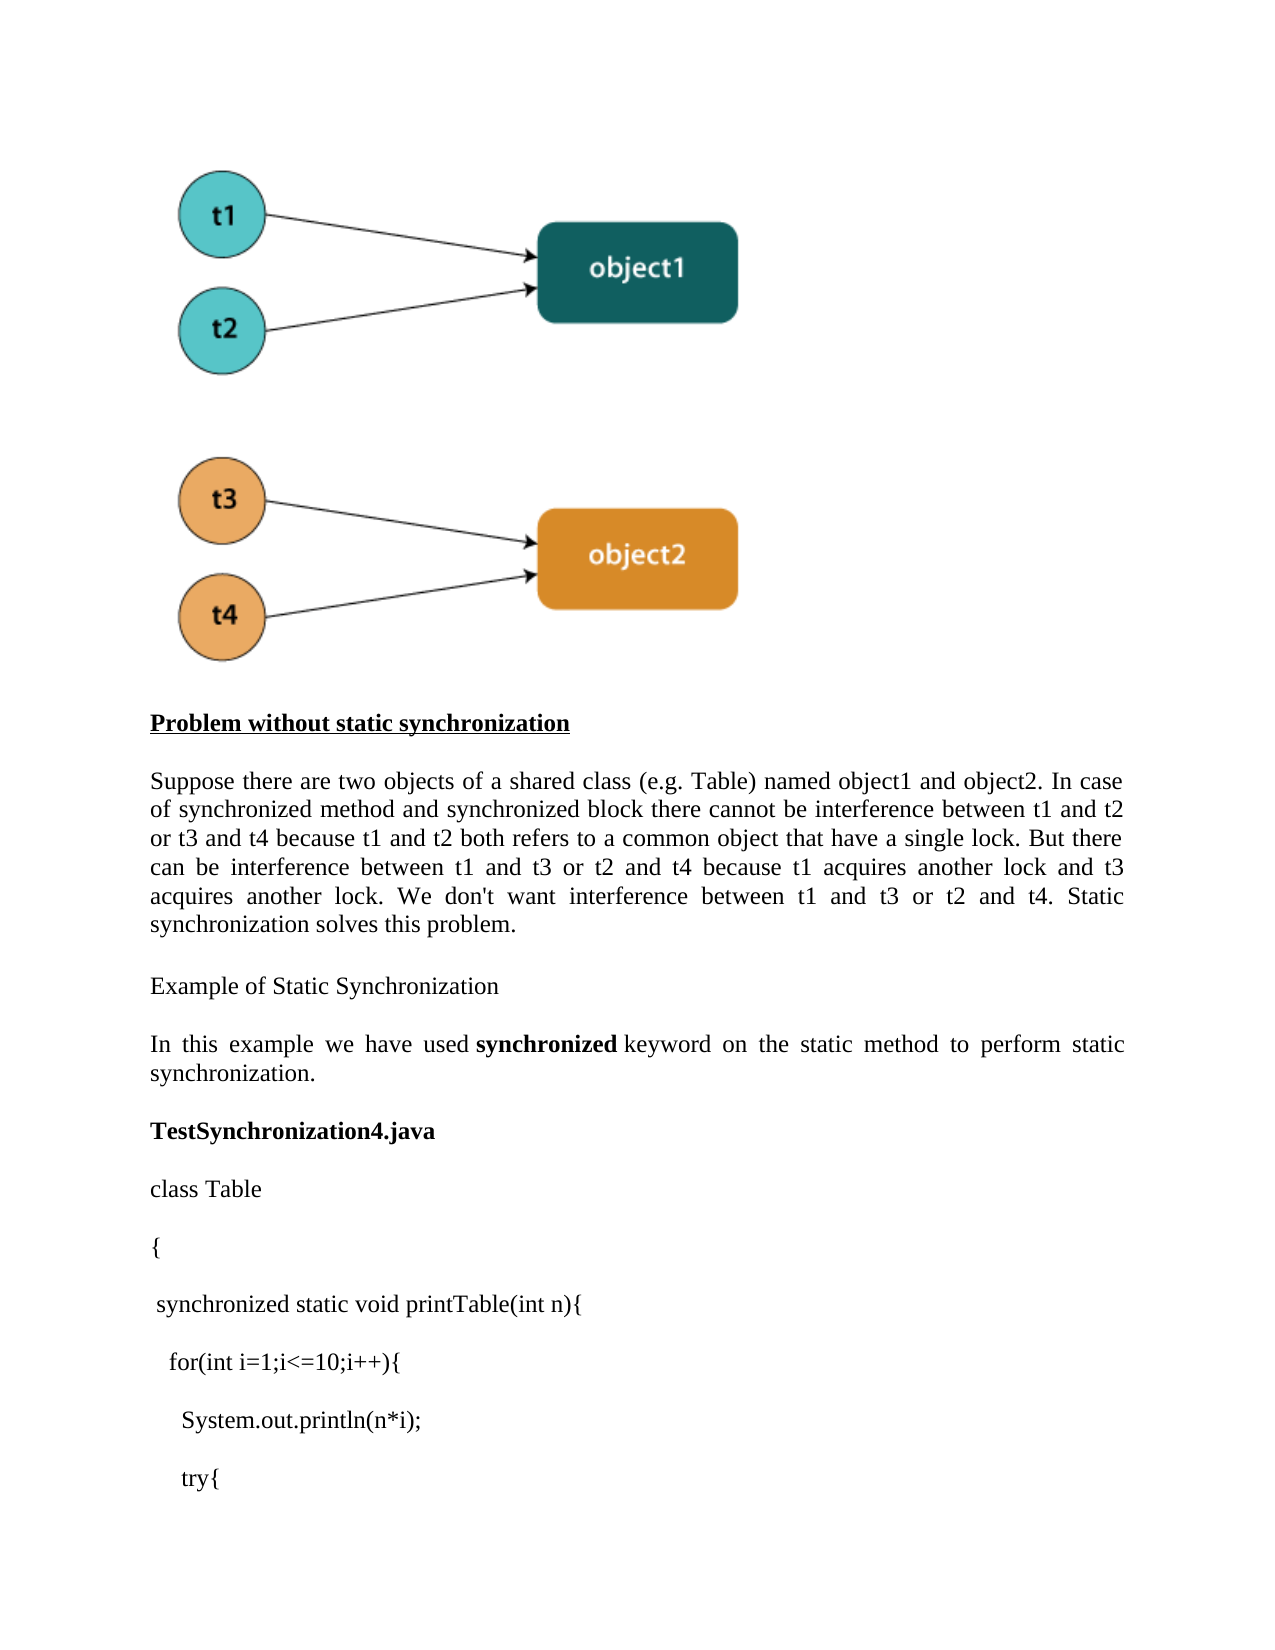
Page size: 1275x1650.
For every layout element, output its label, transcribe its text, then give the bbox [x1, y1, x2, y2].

text In this example we have used synchronized keyword on the static method to perform static synchronization. [150, 1029, 1125, 1087]
text try{ [150, 1463, 1125, 1492]
subtitle Problem without static synchronization [150, 704, 1125, 737]
text class Table [150, 1174, 1125, 1202]
text synchronized static void printTable(int n){ [150, 1289, 1125, 1318]
text for(int i=1;i<=10;i++){ [150, 1347, 1125, 1376]
text System.out.println(n*i); [150, 1405, 1125, 1434]
subtitle Example of Static Synchronization [150, 967, 1125, 1000]
picture [150, 150, 754, 675]
text TestSynchronization4.java [150, 1116, 1125, 1144]
text Suppose there are two objects of a shared class (e.g. Table) named object1 and object2. In case of synchronized method and synchronized block there cannot be interference between t1 and t2 or t3 and t4 because t1 and t2 both refers to a common object that have a single lock. But there can be interference between t1 and t3 or t2 and t4 because t1 acquires another lock and t3 acquires another lock. We don't want interference between t1 and t3 or t2 and t4. Static synchronization solves this problem. [150, 766, 1125, 938]
text { [150, 1232, 1125, 1260]
